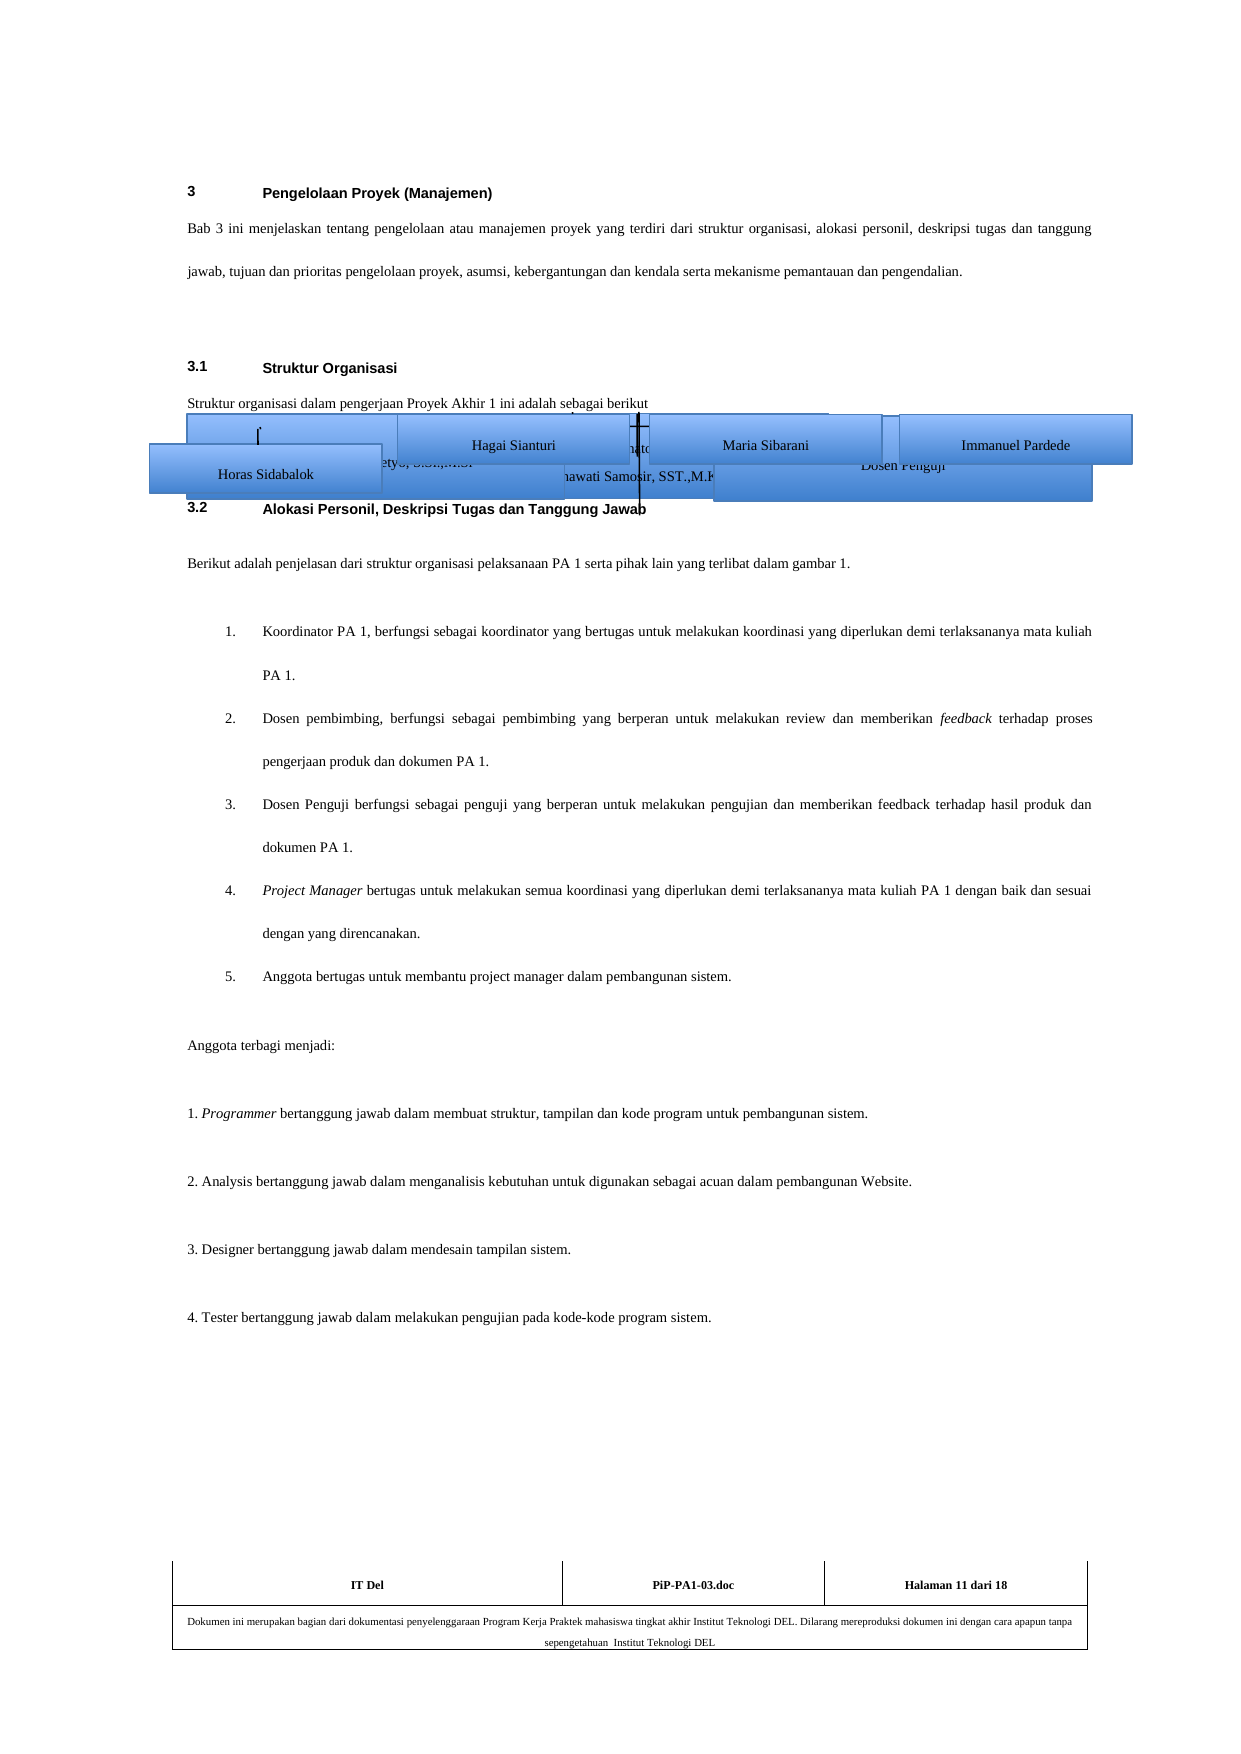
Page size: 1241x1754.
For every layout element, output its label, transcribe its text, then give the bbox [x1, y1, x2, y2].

list Dosen pembimbing, berfungsi sebagai pembimbing yang berperan untuk melakukan review dan memberikan feedback terhadap proses pengerjaan produk dan dokumen PA 1. [225, 697, 1092, 769]
text Anggota terbagi menjadi: [187, 1024, 1092, 1053]
list Dosen Penguji berfungsi sebagai penguji yang berperan untuk melakukan pengujian dan memberikan feedback terhadap hasil produk dan dokumen PA 1. [225, 784, 1092, 856]
list Anggota bertugas untuk membantu project manager dalam pembangunan sistem. [225, 956, 1092, 985]
subtitle Struktur Organisasi [187, 348, 1092, 376]
list Project Manager bertugas untuk melakukan semua koordinasi yang diperlukan demi terlaksananya mata kuliah PA 1 dengan baik dan sesuai dengan yang direncanakan. [225, 870, 1092, 942]
subtitle Pengelolaan Proyek (Manajemen) [187, 173, 1092, 201]
subtitle Alokasi Personil, Deskripsi Tugas dan Tanggung Jawab [187, 499, 1092, 518]
text Bab 3 ini menjelaskan tentang pengelolaan atau manajemen proyek yang terdiri dari struktur organisasi, alokasi personil, deskripsi tugas dan tanggung jawab, tujuan dan prioritas pengelolaan proyek, asumsi, kebergantungan dan kendala serta mekanisme pemantauan dan pengendalian. [187, 208, 1092, 279]
text Struktur organisasi dalam pengerjaan Proyek Akhir 1 ini adalah sebagai berikut [187, 383, 1092, 411]
list Koordinator PA 1, berfungsi sebagai koordinator yang bertugas untuk melakukan koordinasi yang diperlukan demi terlaksananya mata kuliah PA 1. [225, 611, 1092, 683]
text 1. Programmer bertanggung jawab dalam membuat struktur, tampilan dan kode program untuk pembangunan sistem. [187, 1092, 1092, 1121]
text 4. Tester bertanggung jawab dalam melakukan pengujian pada kode-kode program sistem. [187, 1297, 1092, 1326]
text 2. Analysis bertanggung jawab dalam menganalisis kebutuhan untuk digunakan sebagai acuan dalam pembangunan Website. [187, 1161, 1092, 1189]
text Berikut adalah penjelasan dari struktur organisasi pelaksanaan PA 1 serta pihak lain yang terlibat dalam gambar 1. [187, 543, 1092, 572]
text 3. Designer bertanggung jawab dalam mendesain tampilan sistem. [187, 1229, 1092, 1257]
